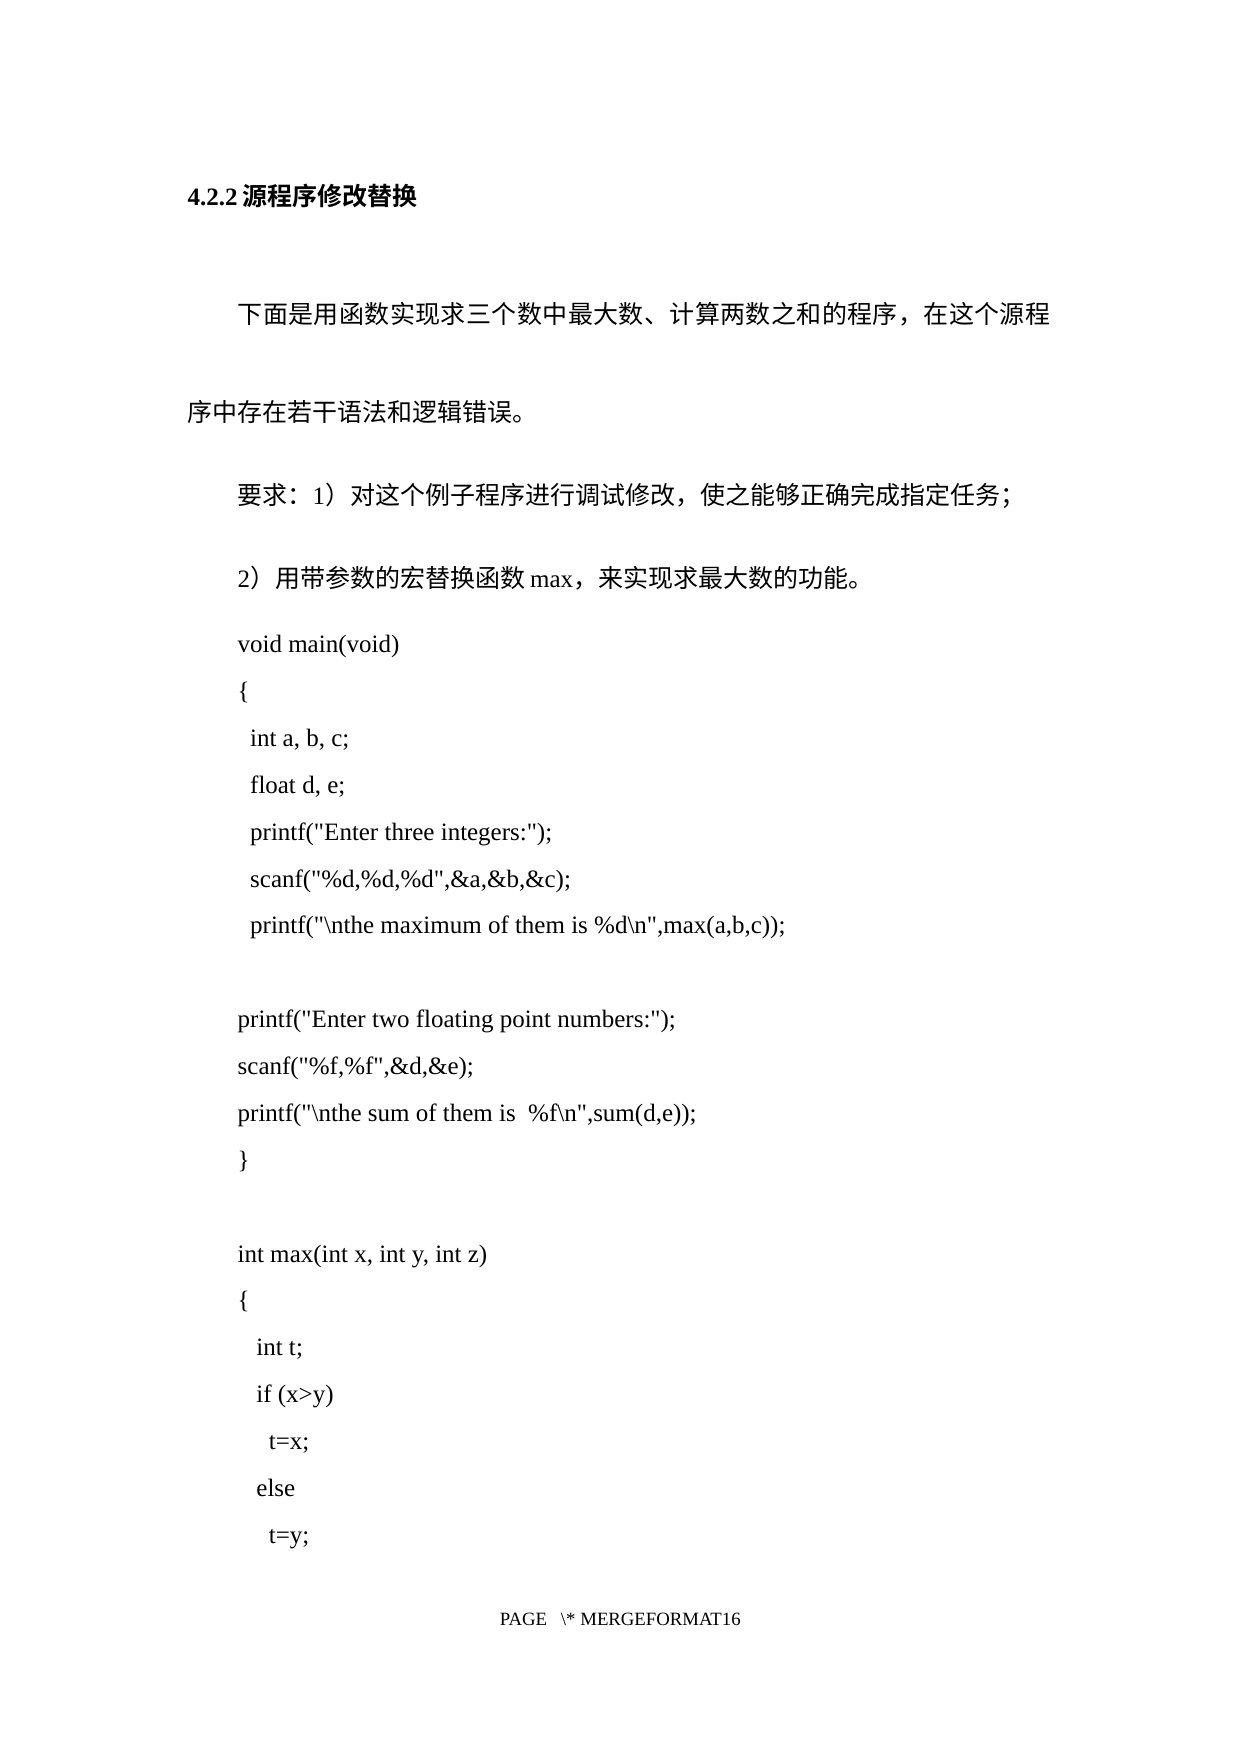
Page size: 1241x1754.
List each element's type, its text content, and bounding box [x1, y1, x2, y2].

text printf("\nthe maximum of them is %d\n",max(a,b,c)); [187, 909, 1053, 941]
text int a, b, c; [187, 721, 1053, 754]
subtitle 4.2.2源程序修改替换 [187, 162, 1053, 227]
text t=x; [187, 1424, 1053, 1457]
text } [187, 1143, 1053, 1176]
text int max(int x, int y, int z) [187, 1237, 1053, 1269]
text int t; [187, 1331, 1053, 1363]
text if (x>y) [187, 1377, 1053, 1410]
text scanf("%d,%d,%d",&a,&b,&c); [187, 862, 1053, 894]
text { [187, 1284, 1053, 1316]
text 2）用带参数的宏替换函数max，来实现求最大数的功能。 [187, 544, 1053, 609]
text 要求：1）对这个例子程序进行调试修改，使之能够正确完成指定任务； [187, 461, 1053, 526]
text t=y; [187, 1518, 1053, 1551]
text printf("Enter three integers:"); [187, 815, 1053, 847]
text printf("Enter two floating point numbers:"); [187, 1002, 1053, 1035]
text { [187, 674, 1053, 707]
text float d, e; [187, 768, 1053, 801]
text 下面是用函数实现求三个数中最大数、计算两数之和的程序，在这个源程序中存在若干语法和逻辑错误。 [187, 281, 1053, 443]
text scanf("%f,%f",&d,&e); [187, 1049, 1053, 1082]
text void main(void) [187, 627, 1053, 660]
text printf("\nthe sum of them is %f\n",sum(d,e)); [187, 1096, 1053, 1129]
text else [187, 1471, 1053, 1504]
